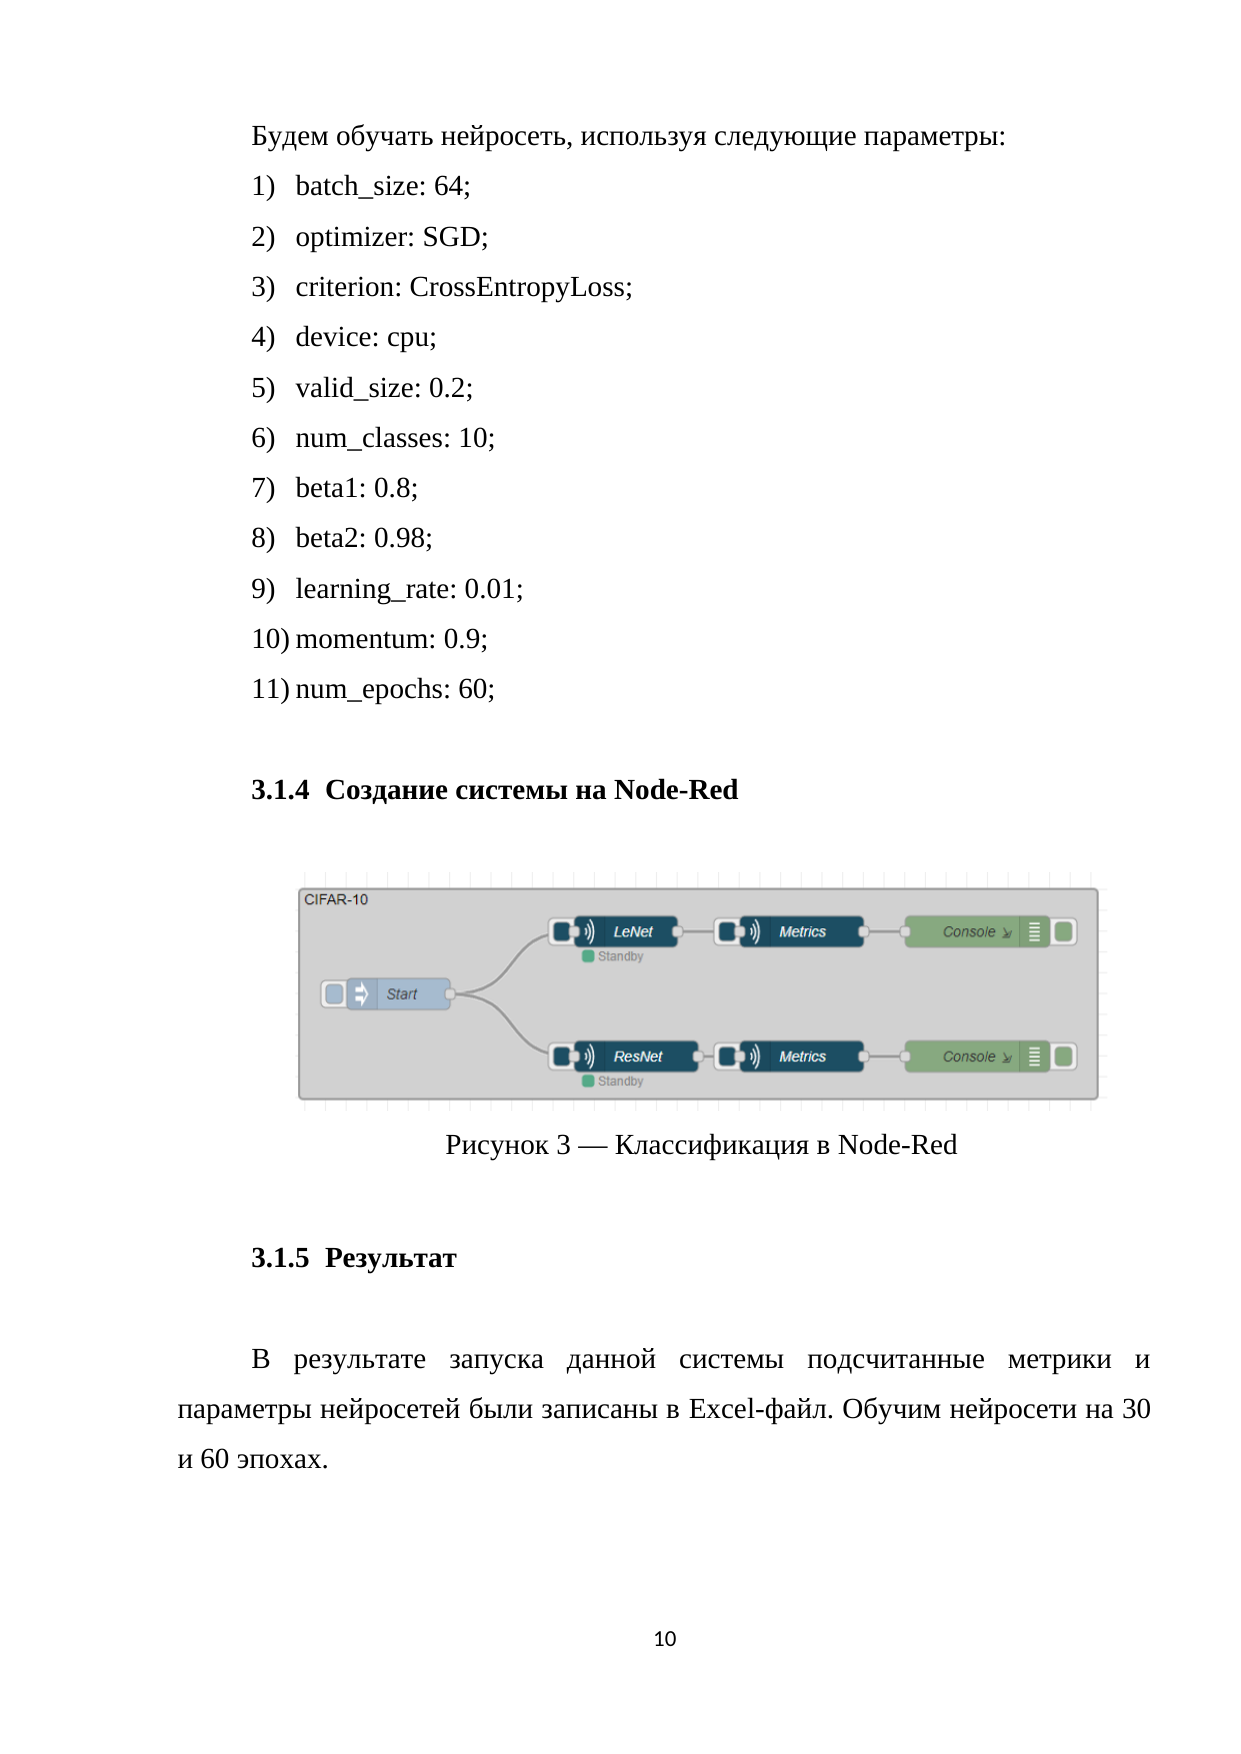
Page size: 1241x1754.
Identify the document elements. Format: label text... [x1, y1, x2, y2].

list beta2: 0.98; [177, 521, 1152, 554]
text Результат [177, 1240, 1152, 1274]
list beta1: 0.8; [177, 470, 1152, 504]
picture [295, 872, 1108, 1111]
list criterion: CrossEntropyLoss; [177, 269, 1152, 303]
list optimizer: SGD; [177, 219, 1152, 252]
list learning_rate: 0.01; [177, 571, 1152, 604]
list batch_size: 64; [177, 168, 1152, 202]
list valid_size: 0.2; [177, 370, 1152, 403]
list momentum: 0.9; [177, 621, 1152, 655]
list num_epochs: 60; [177, 672, 1152, 705]
text Создание системы на Node-Red [177, 772, 1152, 806]
list device: cpu; [177, 319, 1152, 353]
list num_classes: 10; [177, 420, 1152, 453]
text В результате запуска данной системы подсчитанные метрики и параметры нейросетей были записаны в Excel-файл. Обучим нейросети на 30 и 60 эпохах. [177, 1341, 1152, 1475]
text Будем обучать нейросеть, используя следующие параметры: [177, 118, 1152, 152]
